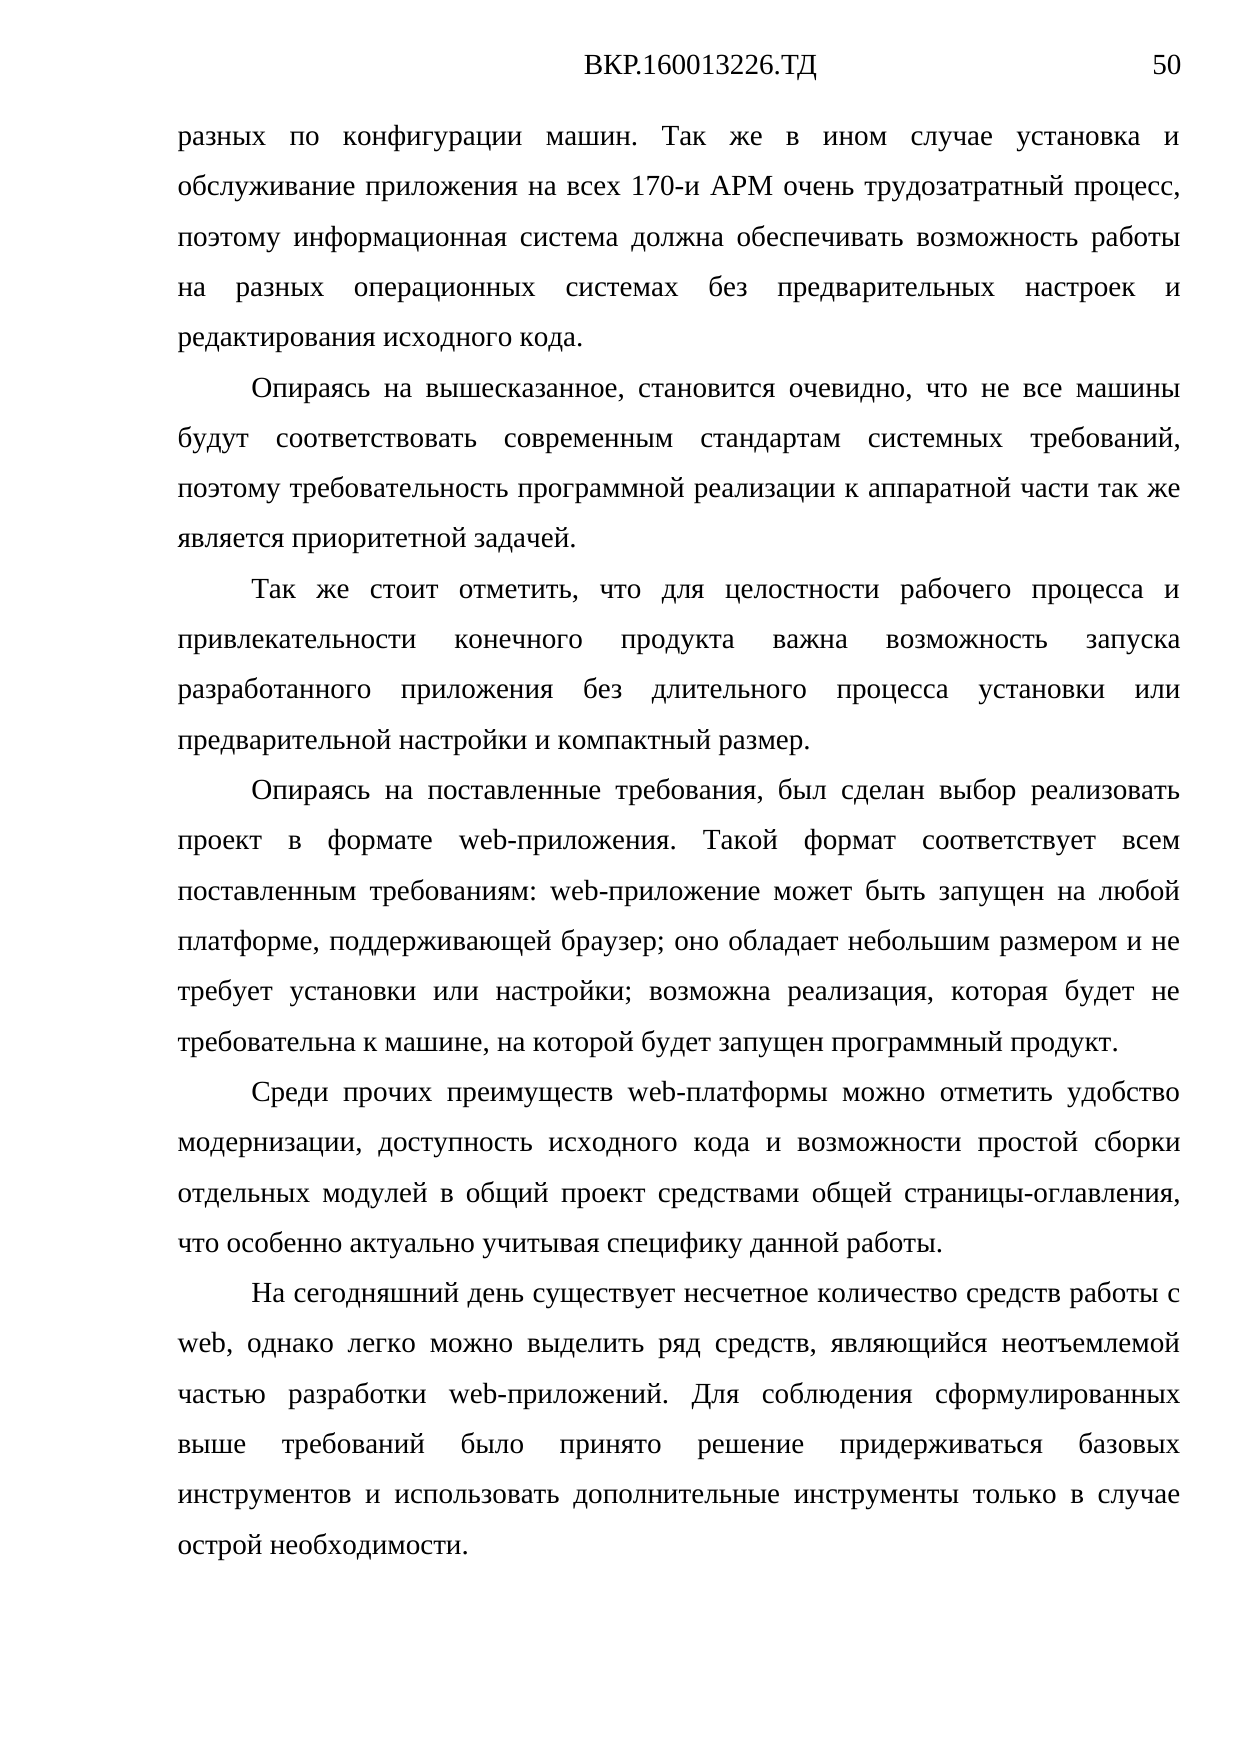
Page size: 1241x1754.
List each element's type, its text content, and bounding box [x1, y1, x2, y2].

text Так же стоит отметить, что для целостности рабочего процесса и привлекательности конечного продукта важна возможность запуска разработанного приложения без длительного процесса установки или предварительной настройки и компактный размер. [177, 571, 1181, 755]
text На сегодняшний день существует несчетное количество средств работы с web, однако легко можно выделить ряд средств, являющийся неотъемлемой частью разработки web-приложений. Для соблюдения сформулированных выше требований было принято решение придерживаться базовых инструментов и использовать дополнительные инструменты только в случае острой необходимости. [177, 1275, 1181, 1560]
text Среди прочих преимуществ web-платформы можно отметить удобство модернизации, доступность исходного кода и возможности простой сборки отдельных модулей в общий проект средствами общей страницы-оглавления, что особенно актуально учитывая специфику данной работы. [177, 1074, 1181, 1258]
text Опираясь на поставленные требования, был сделан выбор реализовать проект в формате web-приложения. Такой формат соответствует всем поставленным требованиям: web-приложение может быть запущен на любой платформе, поддерживающей браузер; оно обладает небольшим размером и не требует установки или настройки; возможна реализация, которая будет не требовательна к машине, на которой будет запущен программный продукт. [177, 772, 1181, 1057]
text Опираясь на вышесказанное, становится очевидно, что не все машины будут соответствовать современным стандартам системных требований, поэтому требовательность программной реализации к аппаратной части так же является приоритетной задачей. [177, 370, 1181, 554]
